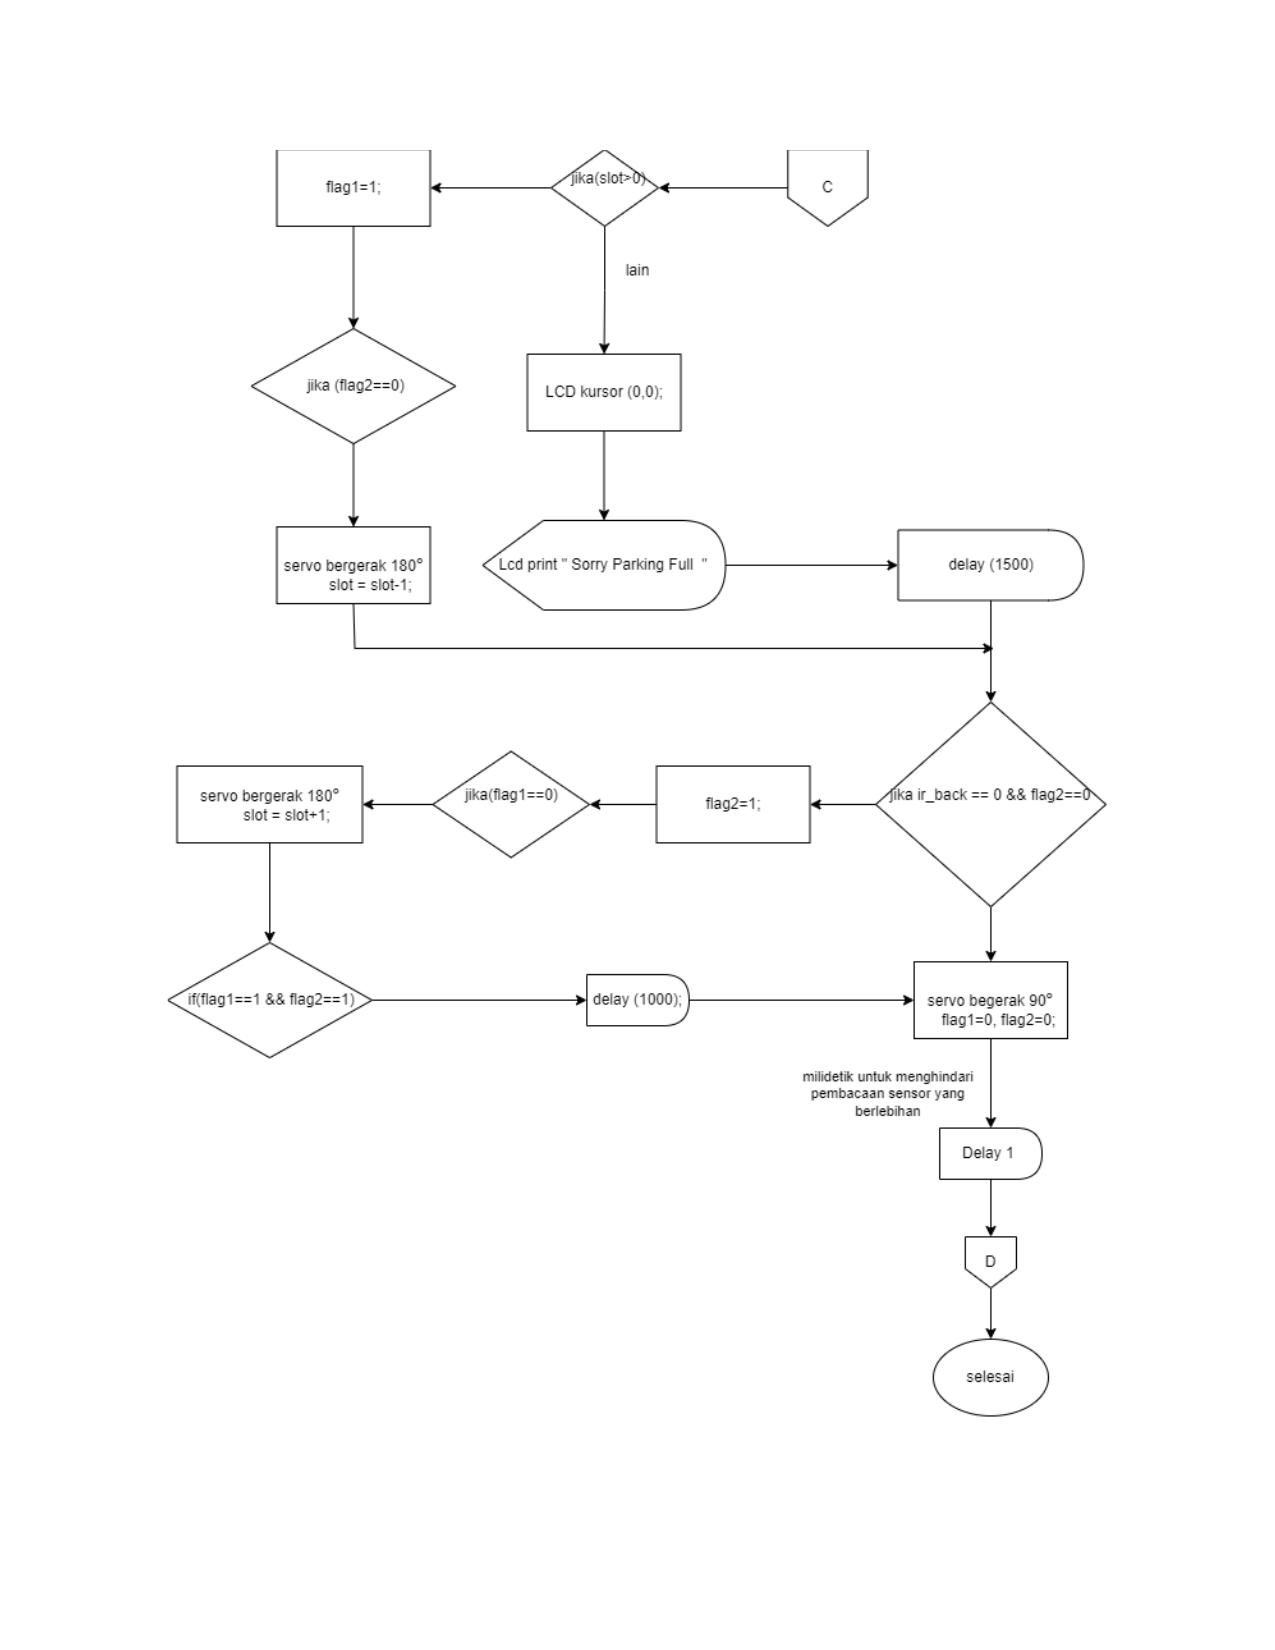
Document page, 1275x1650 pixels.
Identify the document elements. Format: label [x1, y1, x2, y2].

picture [167, 150, 1108, 1418]
